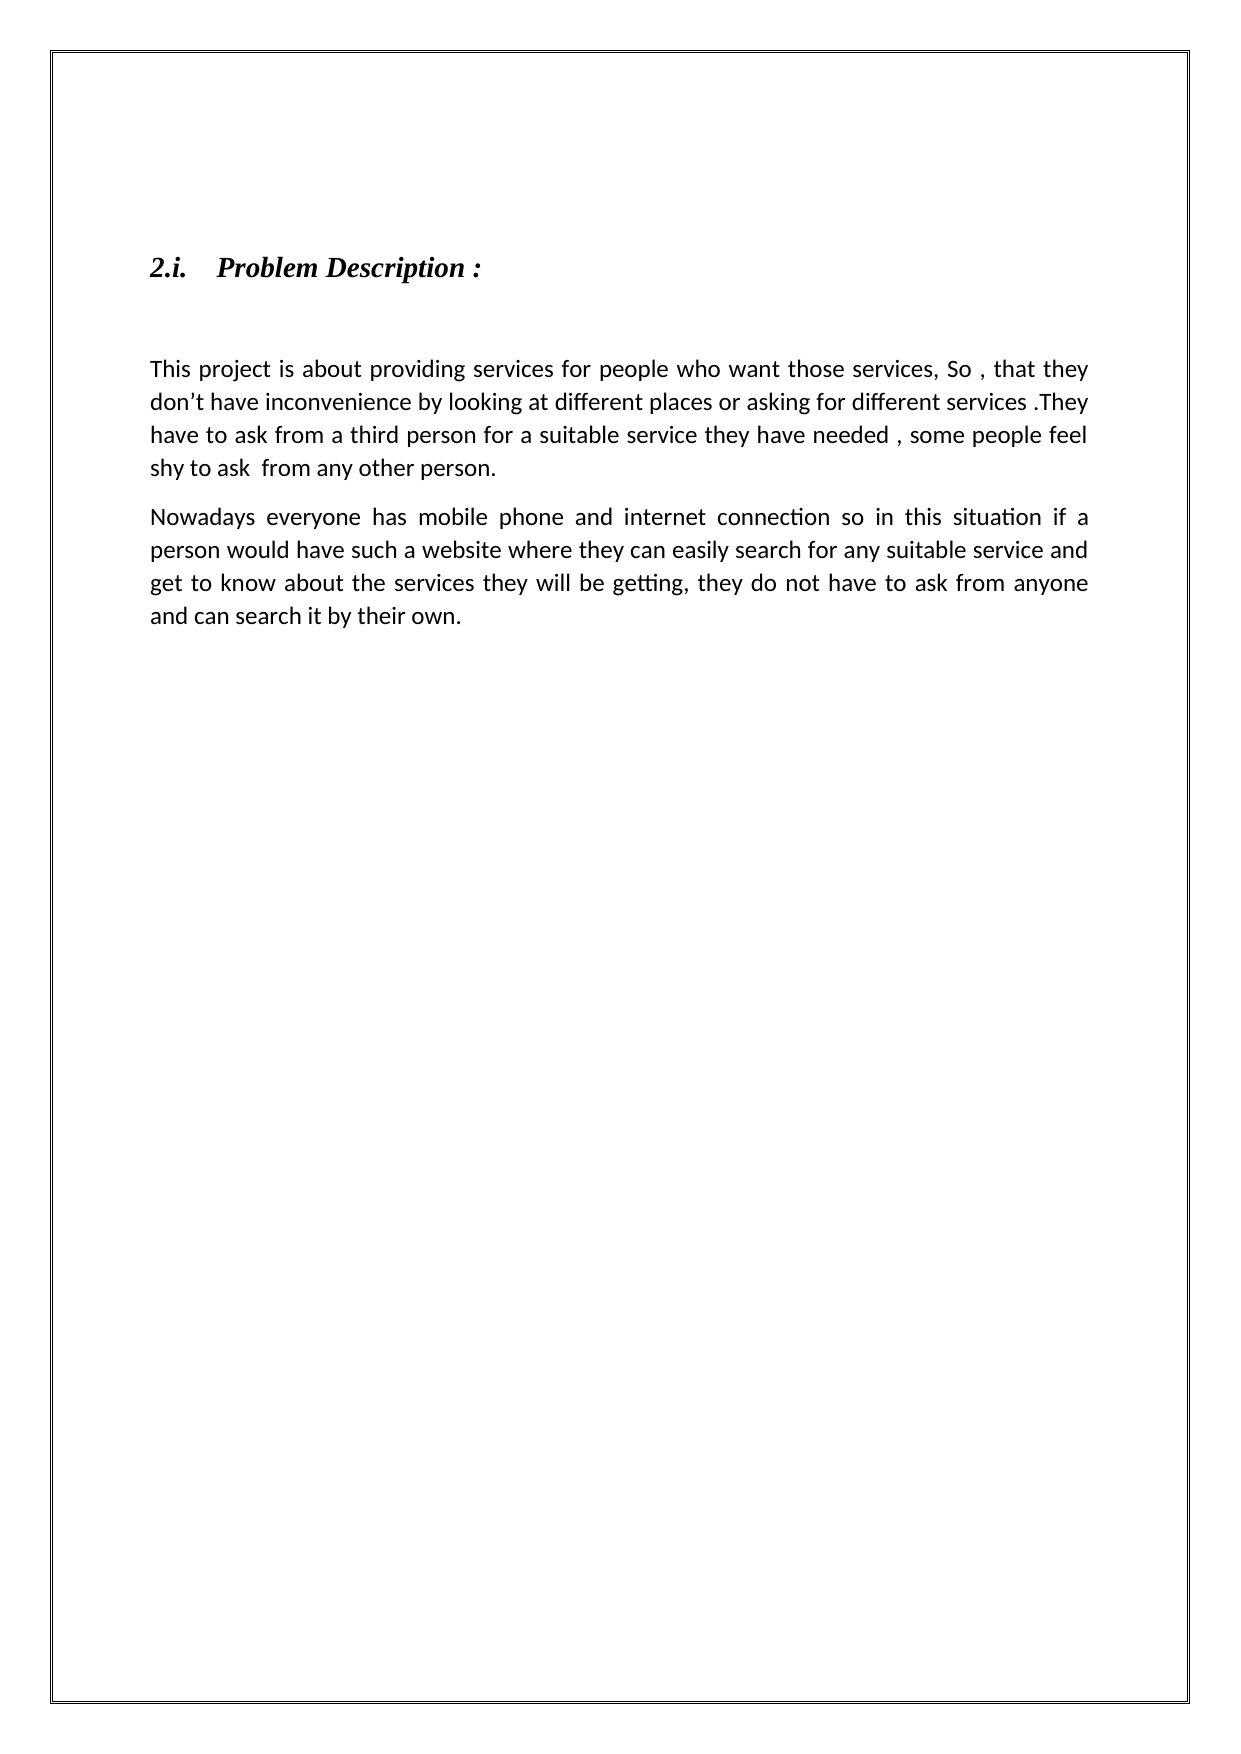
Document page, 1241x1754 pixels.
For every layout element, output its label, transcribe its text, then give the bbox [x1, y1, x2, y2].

text 2.i. Problem Description : [150, 251, 1090, 284]
text Nowadays everyone has mobile phone and internet connection so in this situation if a person would have such a website where they can easily search for any suitable service and get to know about the services they will be getting, they do not have to ask from anyone and can search it by their own. [150, 501, 1090, 631]
text This project is about providing services for people who want those services, So , that they don’t have inconvenience by looking at different places or asking for different services .They have to ask from a third person for a suitable service they have needed , some people feel shy to ask from any other person. [150, 353, 1090, 482]
